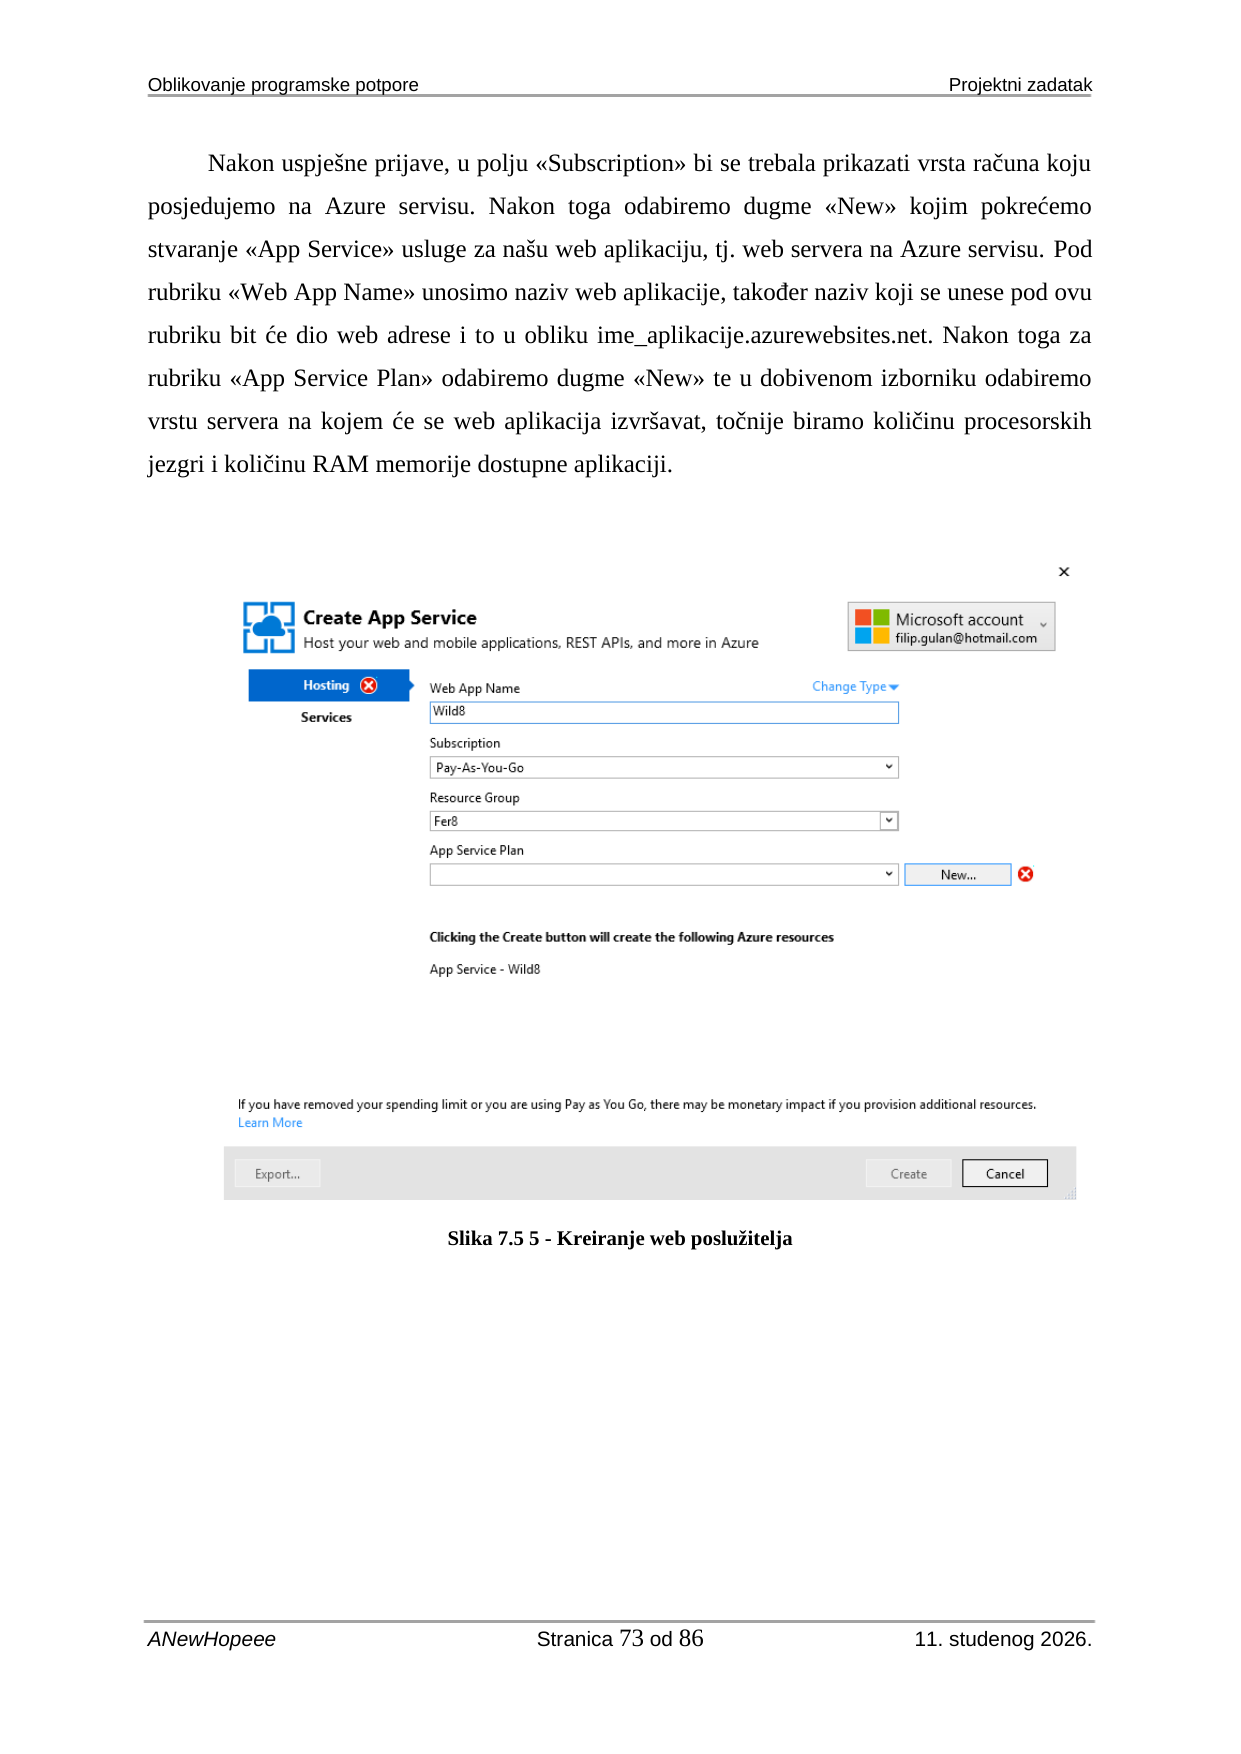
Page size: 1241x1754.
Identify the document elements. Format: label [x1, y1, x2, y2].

picture [223, 560, 1077, 1200]
